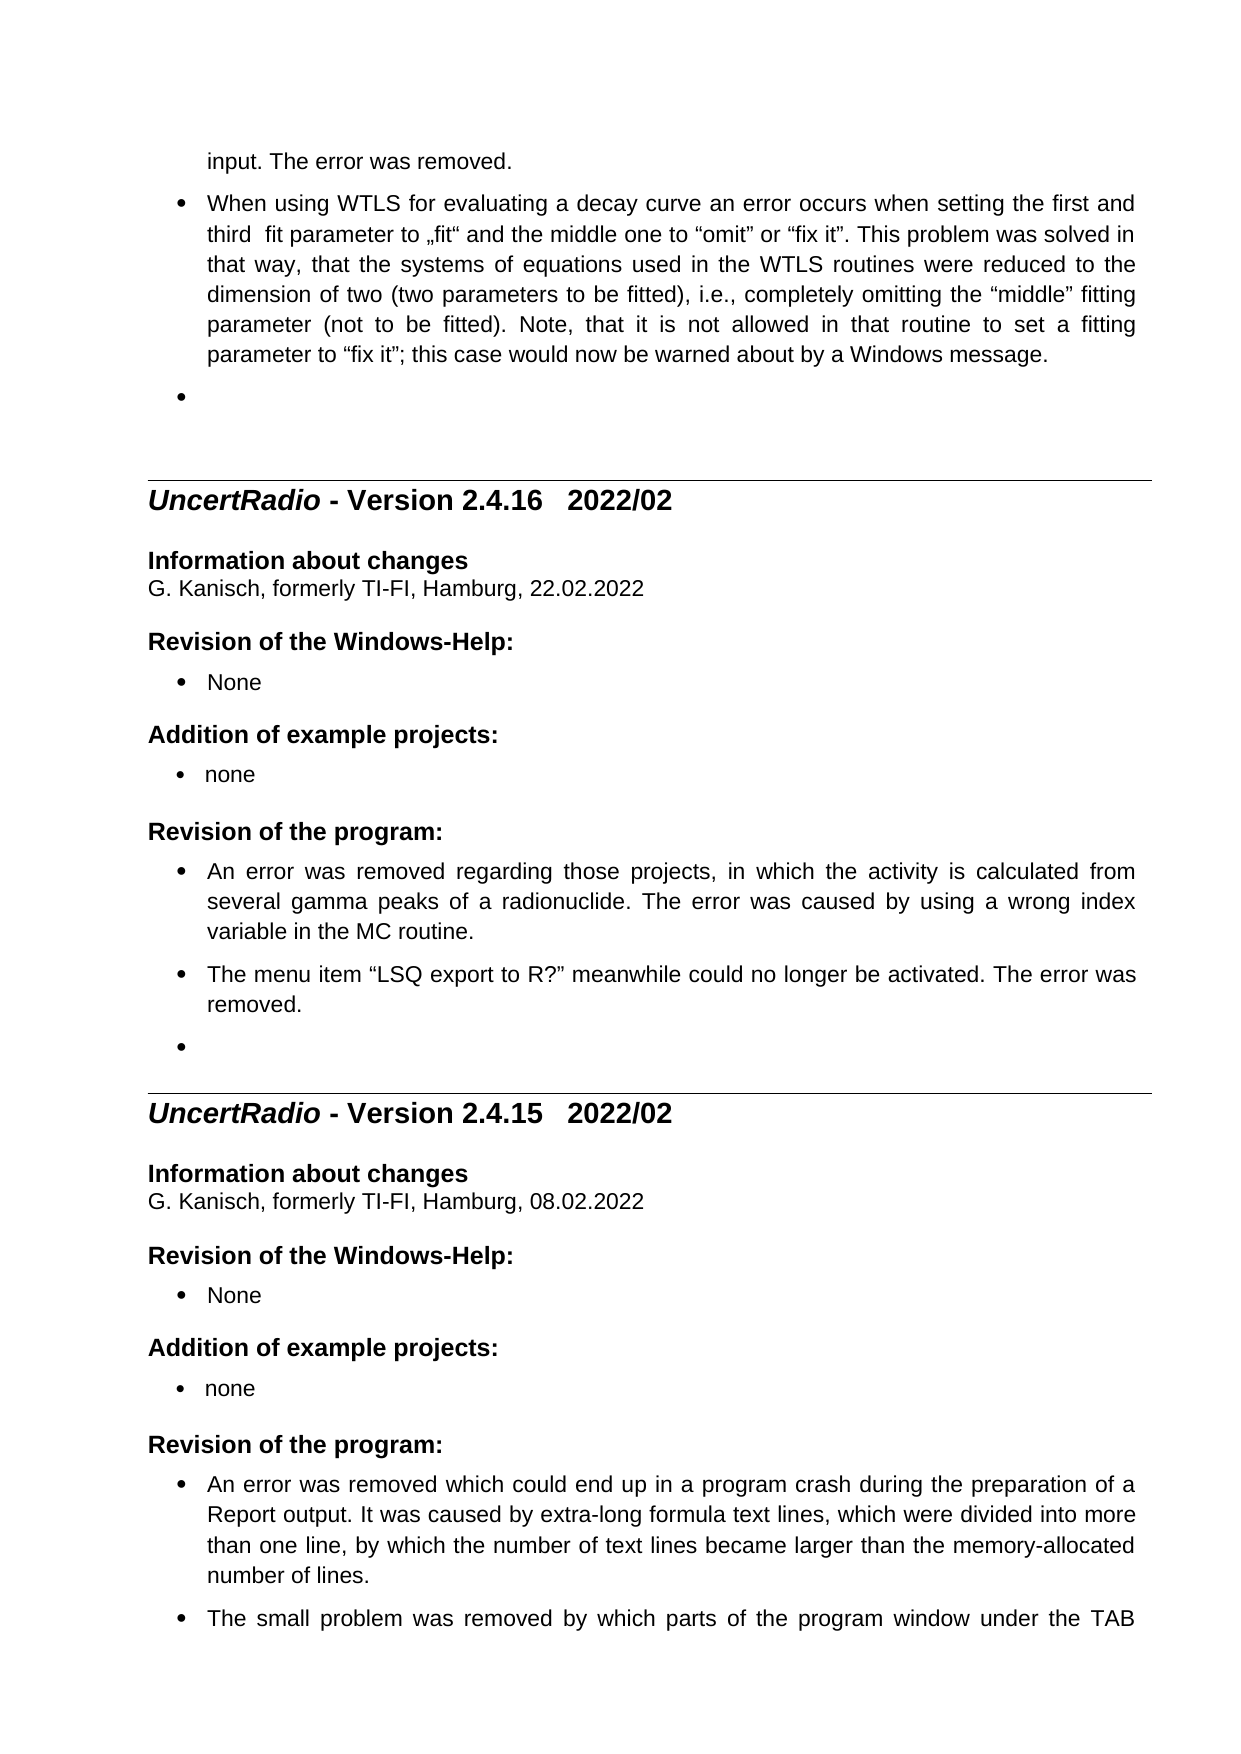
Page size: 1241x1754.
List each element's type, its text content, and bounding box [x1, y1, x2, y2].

list When using WTLS for evaluating a decay curve an error occurs when setting the first and third fit parameter to „fit“ and the middle one to “omit” or “fix it”. This problem was solved in that way, that the systems of equations used in the WTLS routines were reduced to the dimension of two (two parameters to be fitted), i.e., completely omitting the “middle” fitting parameter (not to be fitted). Note, that it is not allowed in that routine to set a fitting parameter to “fix it”; this case would now be warned about by a Windows message. [177, 190, 1137, 368]
text UncertRadio - Version 2.4.16 2022/02 [148, 481, 1152, 517]
text Information about changes [148, 546, 1152, 574]
text Revision of the program: [148, 1430, 1152, 1459]
text Revision of the program: [148, 817, 1152, 845]
list An error was removed which could end up in a program crash during the preparation of a Report output. It was caused by extra-long formula text lines, which were divided into more than one line, by which the number of text lines became larger than the memory-allocated number of lines. [177, 1471, 1137, 1588]
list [177, 148, 1137, 174]
text Addition of example projects: [148, 1333, 1152, 1362]
list An error was removed regarding those projects, in which the activity is calculated from several gamma peaks of a radionuclide. The error was caused by using a wrong index variable in the MC routine. [177, 858, 1137, 945]
text UncertRadio - Version 2.4.15 2022/02 [148, 1094, 1152, 1130]
list The menu item “LSQ export to R?” meanwhile could no longer be activated. The error was removed. [177, 961, 1137, 1018]
list none [177, 1374, 1137, 1401]
list None [177, 668, 1137, 695]
list None [177, 1282, 1137, 1308]
list none [177, 761, 1137, 787]
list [177, 1604, 1137, 1631]
text G. Kanisch, formerly TI-FI, Hamburg, 22.02.2022 [148, 574, 1152, 601]
text Revision of the Windows-Help: [148, 1241, 1152, 1269]
text Addition of example projects: [148, 720, 1152, 749]
text Revision of the Windows-Help: [148, 627, 1152, 656]
text Information about changes [148, 1159, 1152, 1188]
text G. Kanisch, formerly TI-FI, Hamburg, 08.02.2022 [148, 1188, 1152, 1214]
